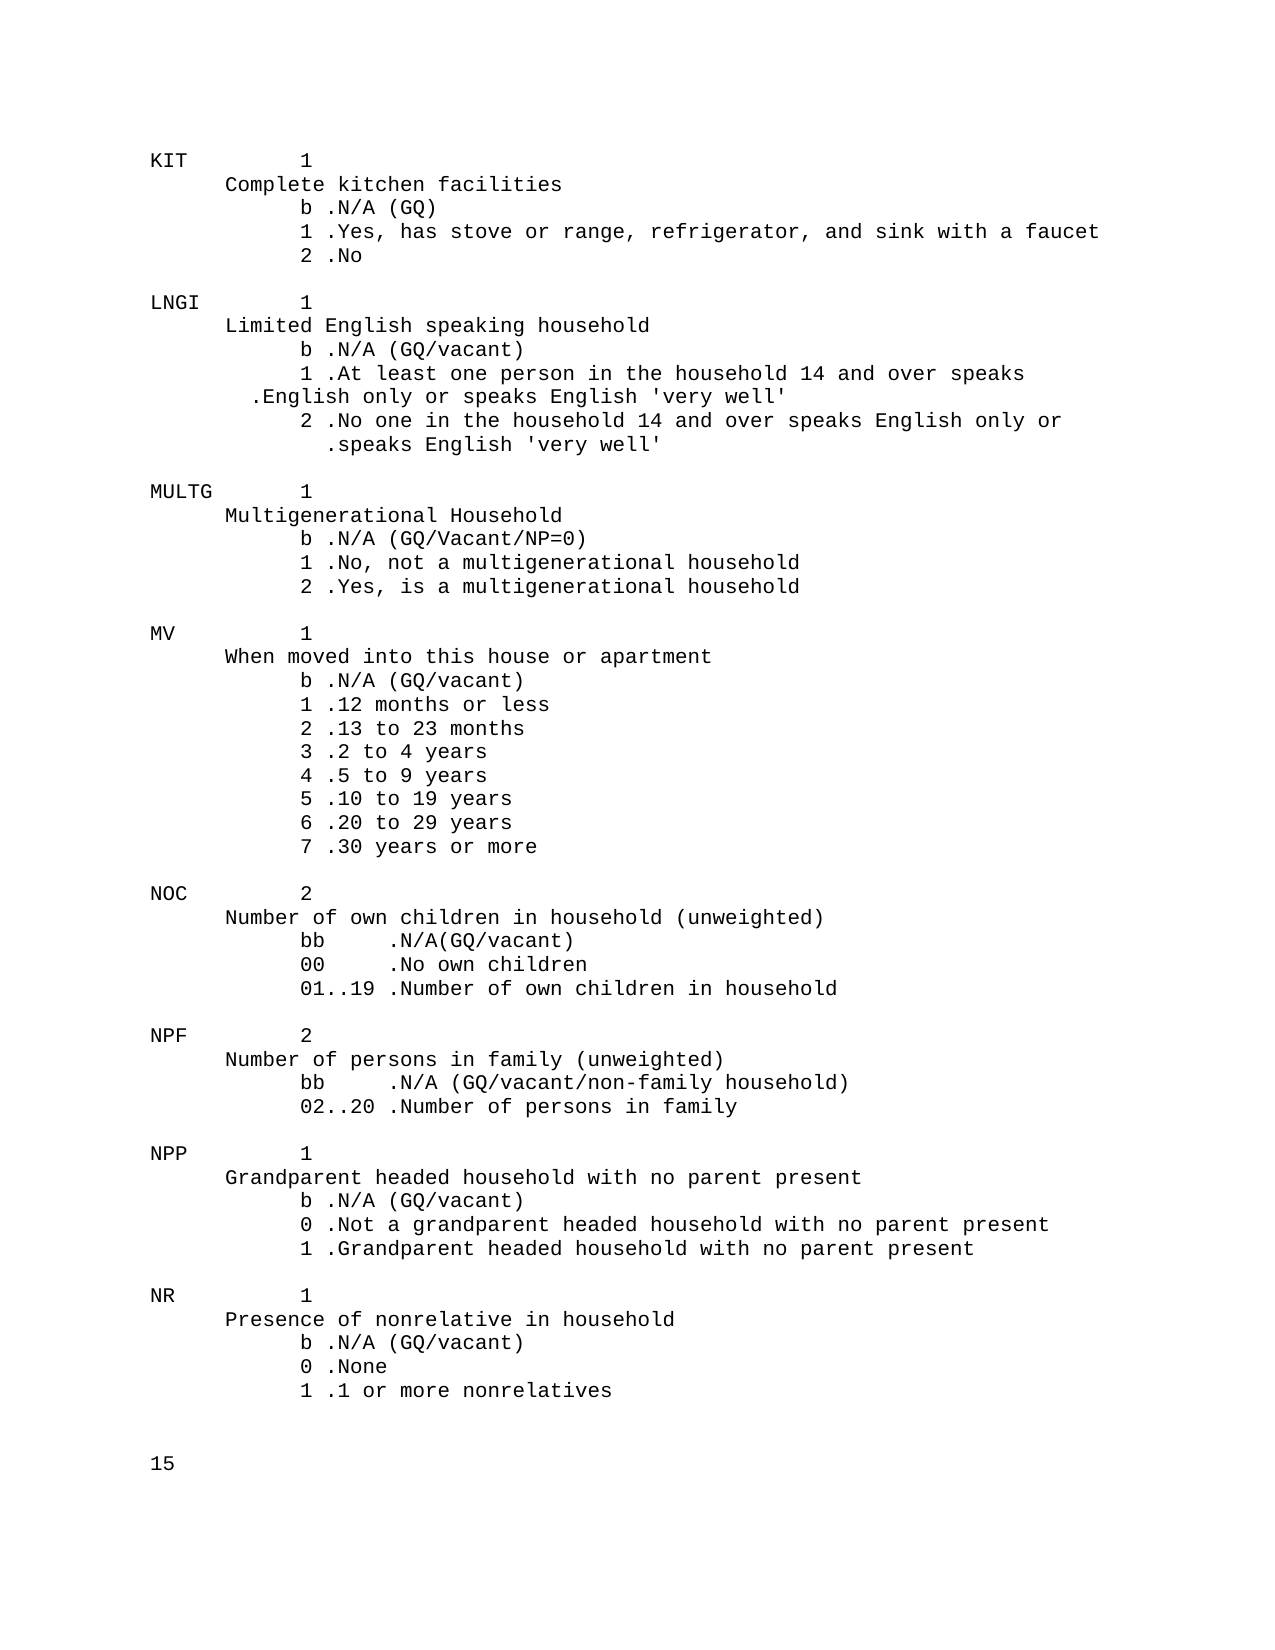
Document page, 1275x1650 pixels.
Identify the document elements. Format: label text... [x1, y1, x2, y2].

text bb .N/A(GQ/vacant) [150, 930, 1125, 954]
subtitle NPP 1 [150, 1143, 1125, 1167]
text 4 .5 to 9 years [150, 765, 1125, 788]
text b .N/A (GQ/Vacant/NP=0) [150, 528, 1125, 552]
text b .N/A (GQ/vacant) [150, 670, 1125, 694]
text Presence of nonrelative in household [150, 1309, 1125, 1332]
text b .N/A (GQ/vacant) [150, 1332, 1125, 1356]
text 1 .1 or more nonrelatives [150, 1379, 1125, 1403]
text .speaks English 'very well' [150, 434, 1125, 457]
text 0 .None [150, 1356, 1125, 1379]
text 7 .30 years or more [150, 836, 1125, 859]
text 5 .10 to 19 years [150, 788, 1125, 812]
subtitle LNGI 1 [150, 292, 1125, 316]
text 3 .2 to 4 years [150, 741, 1125, 765]
text 2 .No one in the household 14 and over speaks English only or [150, 410, 1125, 434]
subtitle KIT 1 [150, 150, 1125, 174]
text When moved into this house or apartment [150, 647, 1125, 670]
subtitle MV 1 [150, 623, 1125, 647]
text 1 .Grandparent headed household with no parent present [150, 1238, 1125, 1261]
text 2 .13 to 23 months [150, 717, 1125, 741]
text b .N/A (GQ/vacant) [150, 1190, 1125, 1214]
text 1 .No, not a multigenerational household [150, 552, 1125, 576]
text 0 .Not a grandparent headed household with no parent present [150, 1214, 1125, 1238]
text 02..20 .Number of persons in family [150, 1096, 1125, 1119]
text Complete kitchen facilities [150, 174, 1125, 197]
text 1 .Yes, has stove or range, refrigerator, and sink with a faucet [150, 221, 1125, 244]
text 00 .No own children [150, 954, 1125, 978]
text b .N/A (GQ/vacant) [150, 339, 1125, 363]
text .English only or speaks English 'very well' [150, 386, 1125, 410]
text 1 .At least one person in the household 14 and over speaks [150, 363, 1125, 386]
text Number of persons in family (unweighted) [150, 1048, 1125, 1072]
text Multigenerational Household [150, 505, 1125, 528]
text b .N/A (GQ) [150, 197, 1125, 221]
text Number of own children in household (unweighted) [150, 907, 1125, 930]
text 2 .Yes, is a multigenerational household [150, 576, 1125, 599]
text 1 .12 months or less [150, 694, 1125, 717]
text 2 .No [150, 244, 1125, 268]
text 6 .20 to 29 years [150, 812, 1125, 836]
subtitle NPF 2 [150, 1025, 1125, 1048]
subtitle NR 1 [150, 1285, 1125, 1309]
subtitle MULTG 1 [150, 481, 1125, 505]
subtitle NOC 2 [150, 883, 1125, 907]
text Limited English speaking household [150, 316, 1125, 339]
text Grandparent headed household with no parent present [150, 1167, 1125, 1190]
text 01..19 .Number of own children in household [150, 978, 1125, 1001]
text bb .N/A (GQ/vacant/non-family household) [150, 1072, 1125, 1096]
